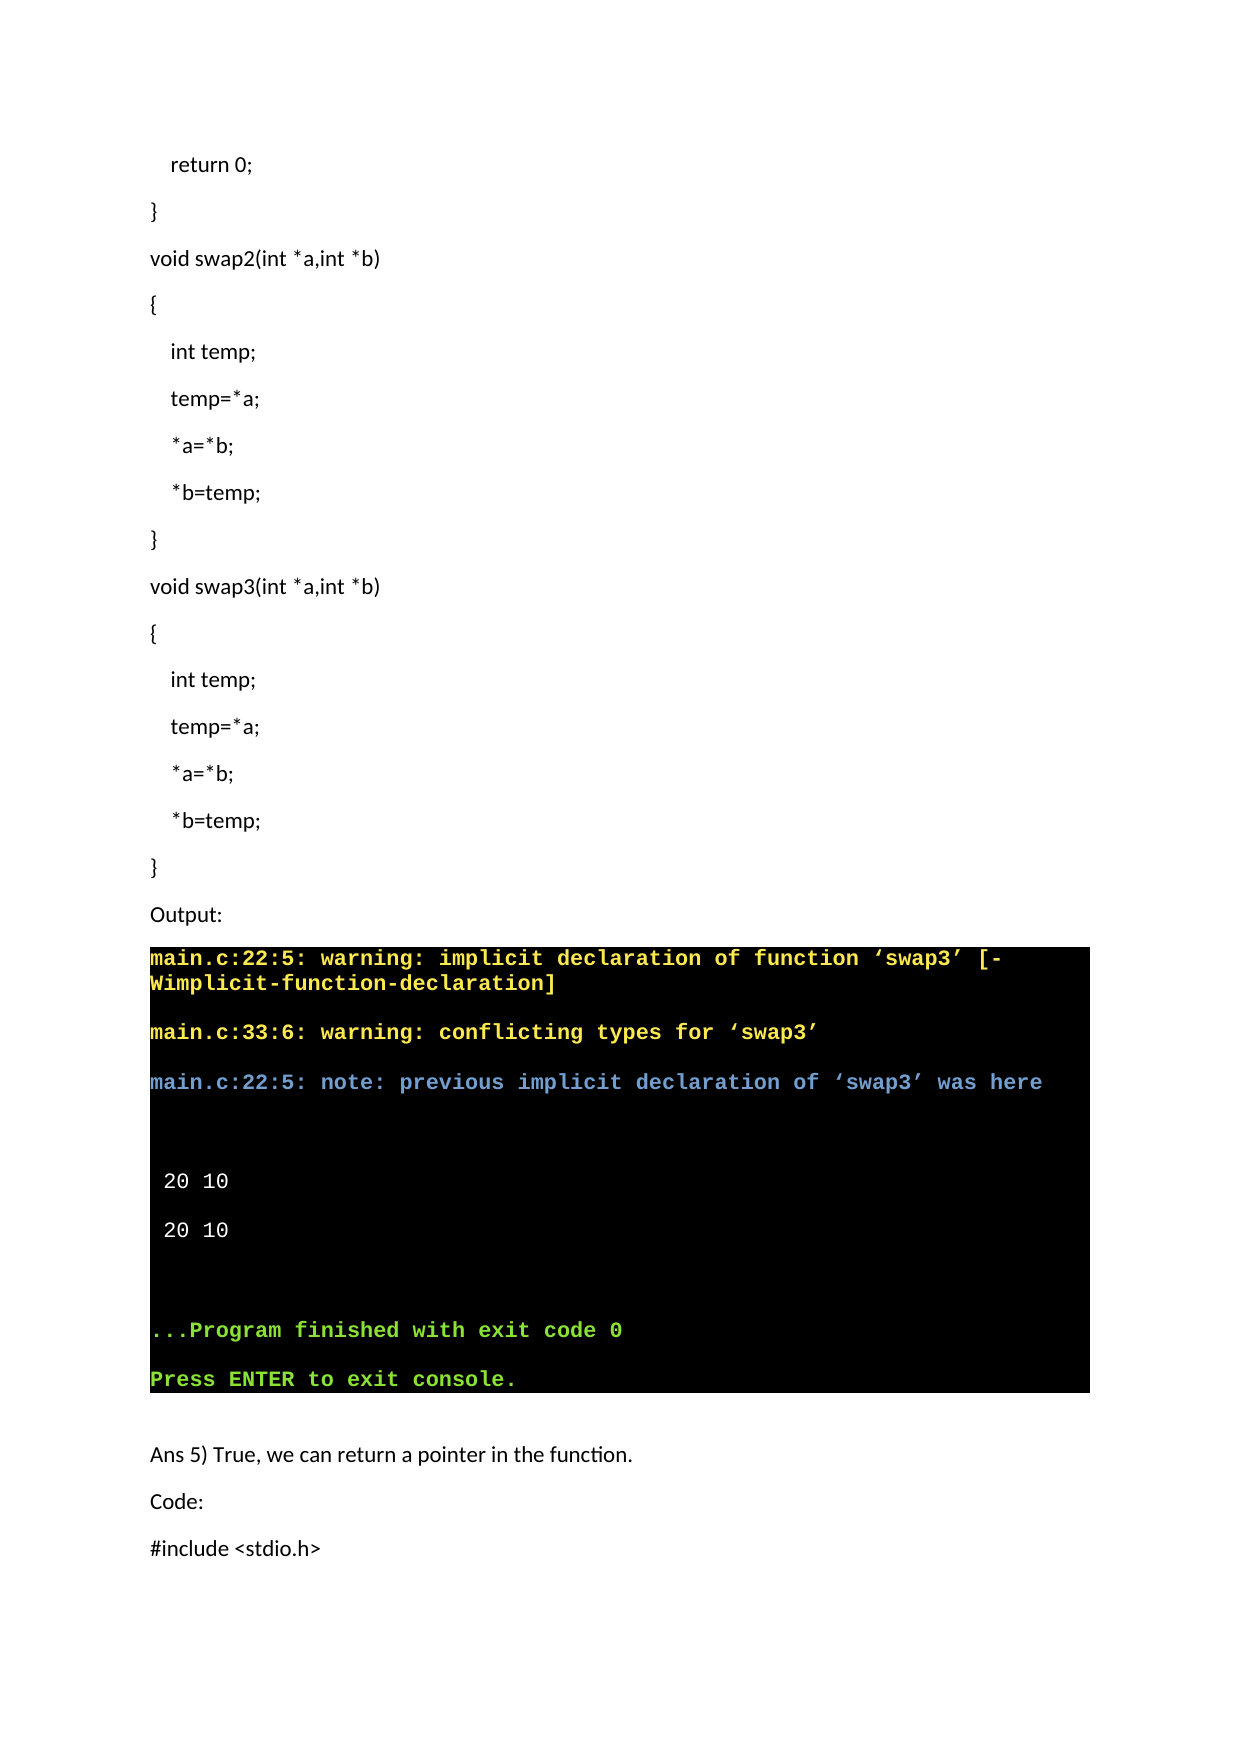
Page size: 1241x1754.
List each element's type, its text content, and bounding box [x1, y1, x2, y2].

text temp=*a; [150, 712, 1090, 741]
text main.c:22:5: warning: implicit declaration of function ‘swap3’ [-Wimplicit-function-declaration] [150, 947, 1090, 1021]
text { [150, 291, 1090, 319]
text 20 10 [150, 1219, 1090, 1269]
text ...Program finished with exit code 0 [150, 1319, 1090, 1368]
text *a=*b; [150, 759, 1090, 787]
text int temp; [150, 666, 1090, 694]
text Output: [150, 900, 1090, 928]
text Press ENTER to exit console. [150, 1368, 1090, 1393]
text *a=*b; [150, 431, 1090, 459]
text int temp; [150, 337, 1090, 366]
text 20 10 [150, 1170, 1090, 1219]
text void swap3(int *a,int *b) [150, 572, 1090, 600]
text Code: [150, 1487, 1090, 1515]
text temp=*a; [150, 384, 1090, 412]
text Ans 5) True, we can return a pointer in the function. [150, 1440, 1090, 1468]
text } [150, 197, 1090, 225]
text void swap2(int *a,int *b) [150, 244, 1090, 272]
text } [150, 525, 1090, 553]
text *b=temp; [150, 478, 1090, 506]
text *b=temp; [150, 806, 1090, 834]
text main.c:33:6: warning: conflicting types for ‘swap3’ [150, 1021, 1090, 1071]
text #include <stdio.h> [150, 1534, 1090, 1562]
text main.c:22:5: note: previous implicit declaration of ‘swap3’ was here [150, 1071, 1090, 1120]
text return 0; [150, 150, 1090, 178]
text } [150, 853, 1090, 881]
text { [150, 619, 1090, 647]
